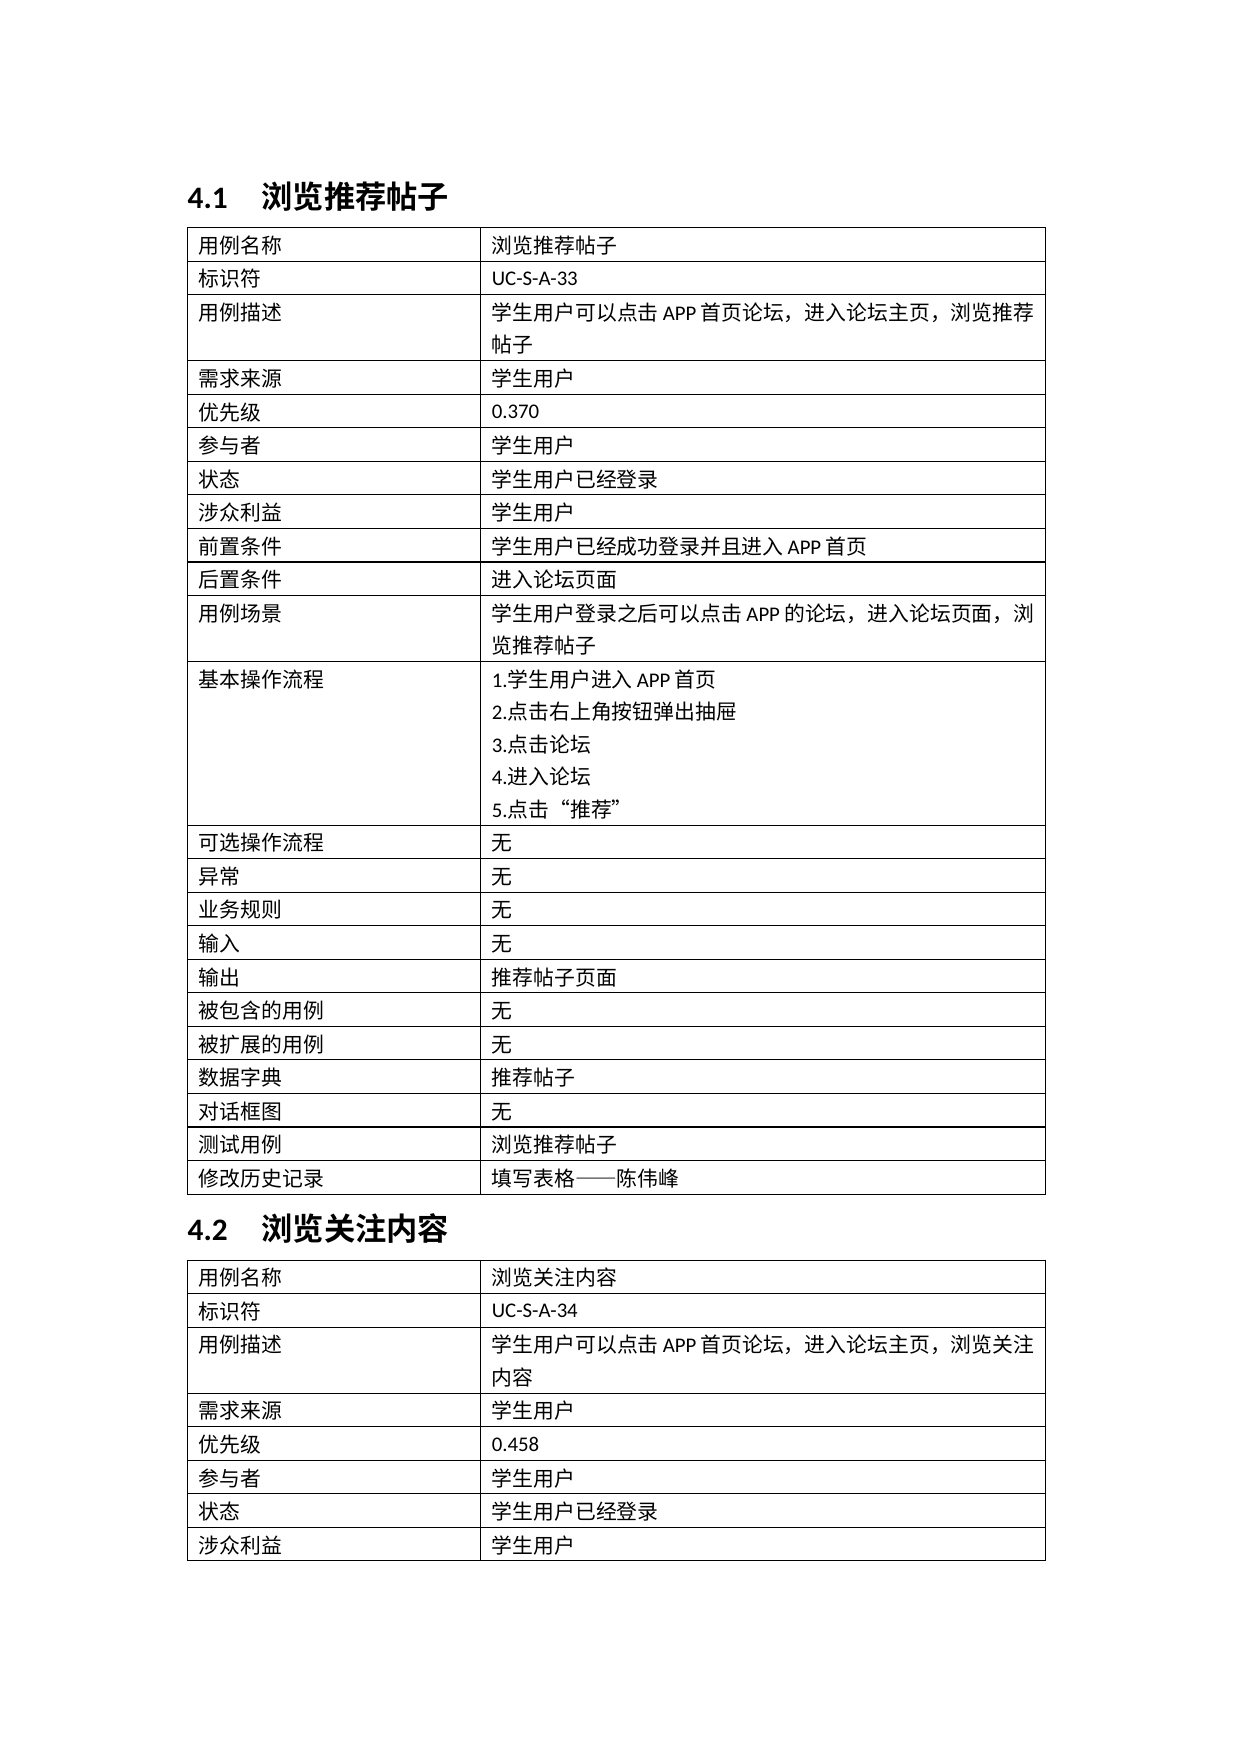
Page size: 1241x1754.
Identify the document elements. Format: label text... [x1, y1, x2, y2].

text 浏览推荐帖子 [187, 162, 1053, 227]
table_cell 无 [481, 893, 1045, 925]
table_cell 无 [481, 1094, 1045, 1126]
table_cell 测试用例 [188, 1128, 480, 1160]
table_cell 学生用户已经登录 [481, 1494, 1045, 1527]
table_cell 状态 [188, 462, 480, 494]
table_cell 推荐帖子 [481, 1060, 1045, 1093]
table_cell 推荐帖子页面 [481, 960, 1045, 992]
table_cell 0.370 [481, 395, 1045, 427]
table_cell 修改历史记录 [188, 1161, 480, 1193]
table_cell 进入论坛页面 [481, 563, 1045, 595]
table_header 浏览关注内容 [481, 1261, 1045, 1293]
table_cell 无 [481, 826, 1045, 858]
table_cell 输出 [188, 960, 480, 992]
text 浏览关注内容 [187, 1194, 1053, 1259]
table_cell 需求来源 [188, 361, 480, 394]
table_header 浏览推荐帖子 [481, 228, 1045, 261]
table_cell 业务规则 [188, 893, 480, 925]
table_cell 无 [481, 926, 1045, 959]
table_cell UC-S-A-34 [481, 1294, 1045, 1327]
table_cell 被扩展的用例 [188, 1027, 480, 1059]
table_cell 标识符 [188, 262, 480, 294]
table_cell 学生用户已经成功登录并且进入APP首页 [481, 529, 1045, 561]
table_cell 0.458 [481, 1427, 1045, 1460]
table_cell 学生用户可以点击APP首页论坛，进入论坛主页，浏览关注内容 [481, 1328, 1045, 1393]
table_cell 参与者 [188, 1461, 480, 1493]
table_cell 无 [481, 993, 1045, 1026]
table_cell 需求来源 [188, 1394, 480, 1426]
table_cell 学生用户登录之后可以点击APP的论坛，进入论坛页面，浏览推荐帖子 [481, 596, 1045, 661]
table_cell 参与者 [188, 428, 480, 461]
table_cell 用例描述 [188, 295, 480, 360]
table_cell 对话框图 [188, 1094, 480, 1126]
table_cell 可选操作流程 [188, 826, 480, 858]
table_cell 浏览推荐帖子 [481, 1128, 1045, 1160]
table_cell 填写表格——陈伟峰 [481, 1161, 1045, 1193]
table_cell 无 [481, 1027, 1045, 1059]
table_cell 状态 [188, 1494, 480, 1527]
table_cell 前置条件 [188, 529, 480, 561]
table_header 用例名称 [188, 228, 480, 261]
table_cell 无 [481, 859, 1045, 892]
table_cell 异常 [188, 859, 480, 892]
table_cell 用例场景 [188, 596, 480, 661]
table_cell 标识符 [188, 1294, 480, 1327]
table_cell 学生用户 [481, 1394, 1045, 1426]
table_cell UC-S-A-33 [481, 262, 1045, 294]
table_cell 涉众利益 [188, 1528, 480, 1560]
table_cell 涉众利益 [188, 495, 480, 528]
table_cell 1.学生用户进入APP首页 2.点击右上角按钮弹出抽屉 3.点击论坛 4.进入论坛 5.点击“推荐” [481, 662, 1045, 824]
table_cell 学生用户 [481, 361, 1045, 394]
table_cell 学生用户 [481, 495, 1045, 528]
table_cell 学生用户 [481, 1528, 1045, 1560]
table_cell 用例描述 [188, 1328, 480, 1393]
table_cell 被包含的用例 [188, 993, 480, 1026]
table_cell 学生用户可以点击APP首页论坛，进入论坛主页，浏览推荐帖子 [481, 295, 1045, 360]
table_cell 优先级 [188, 1427, 480, 1460]
table_cell 输入 [188, 926, 480, 959]
table_cell 基本操作流程 [188, 662, 480, 824]
table_cell 学生用户已经登录 [481, 462, 1045, 494]
table_cell 数据字典 [188, 1060, 480, 1093]
table_cell 后置条件 [188, 563, 480, 595]
table_cell 学生用户 [481, 1461, 1045, 1493]
table_header 用例名称 [188, 1261, 480, 1293]
table_cell 优先级 [188, 395, 480, 427]
table_cell 学生用户 [481, 428, 1045, 461]
